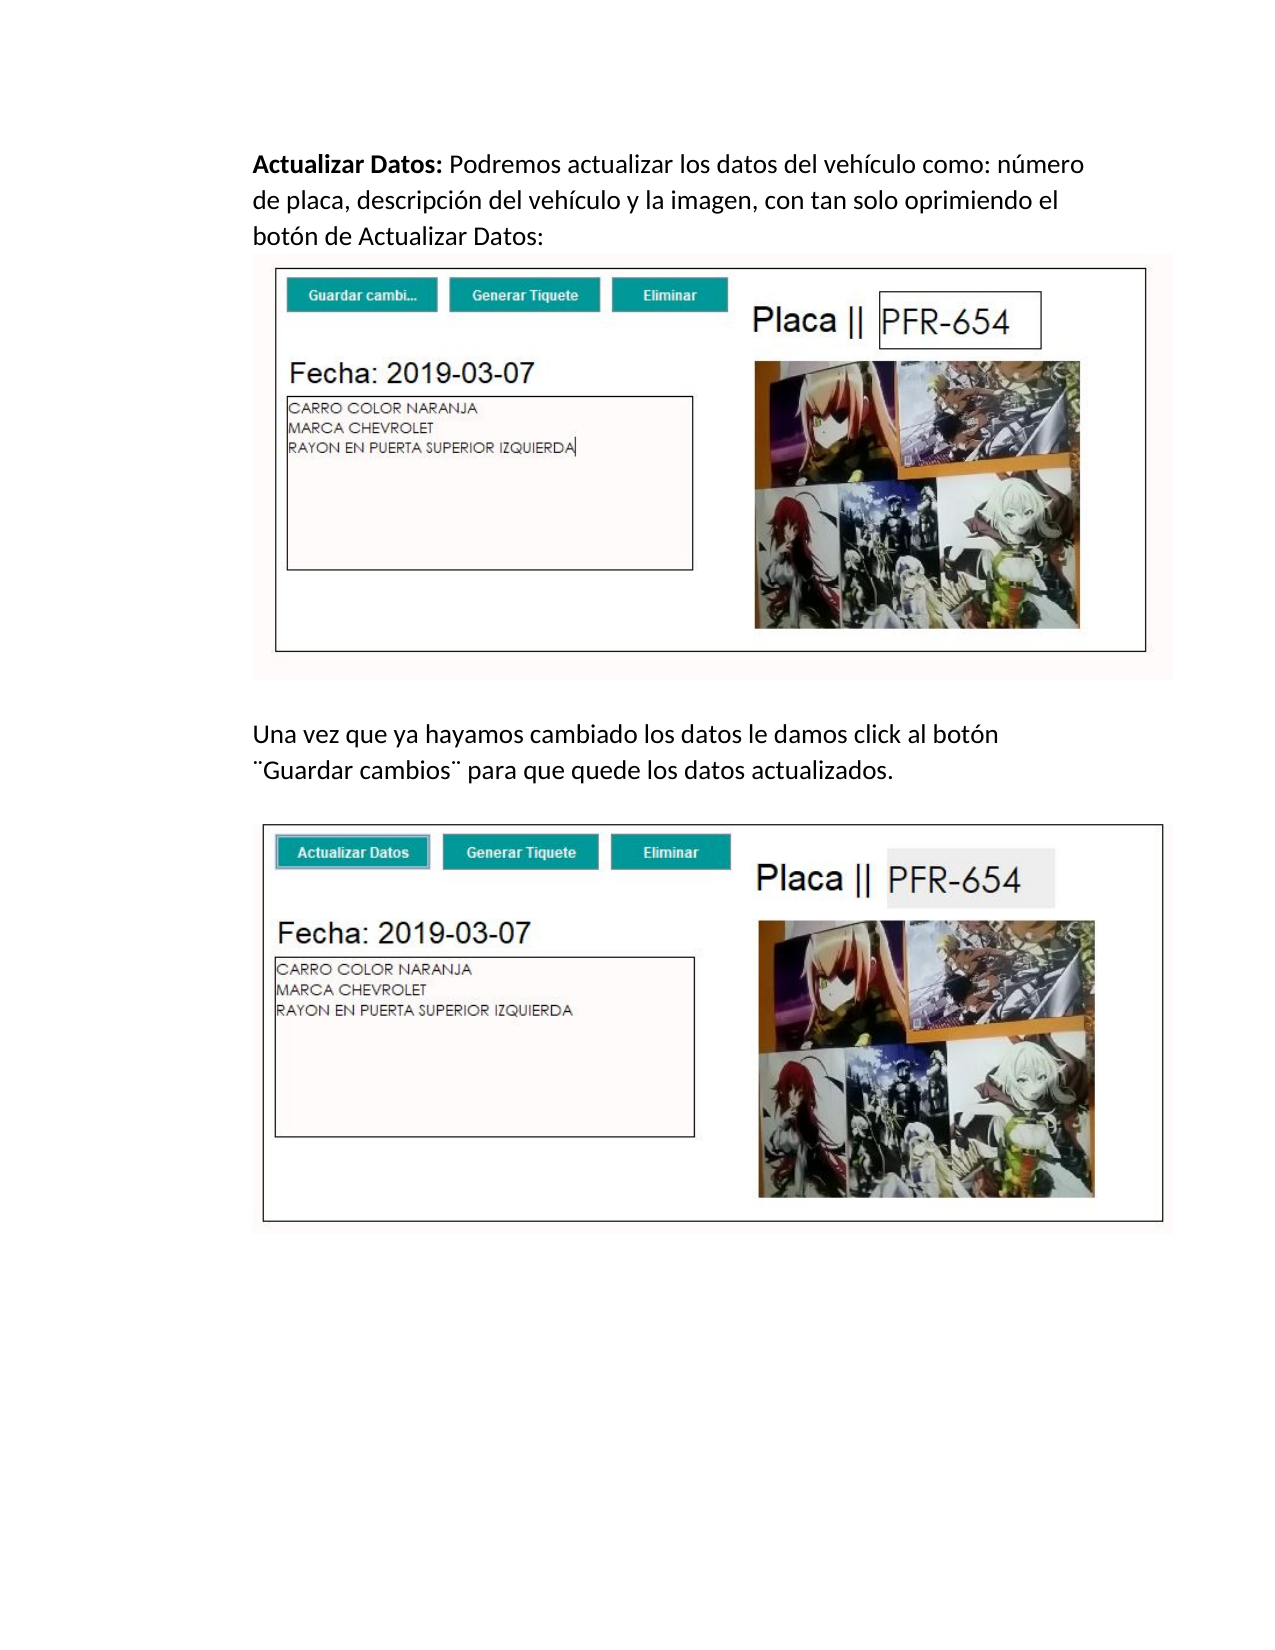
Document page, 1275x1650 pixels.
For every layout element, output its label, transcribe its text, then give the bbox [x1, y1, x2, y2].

picture [252, 824, 1173, 1234]
list Actualizar Datos: Podremos actualizar los datos del vehículo como: número de placa, descripción del vehículo y la imagen, con tan solo oprimiendo el botón de Actualizar Datos: [252, 148, 1098, 252]
list Una vez que ya hayamos cambiado los datos le damos click al botón ¨Guardar cambios¨ para que quede los datos actualizados. [252, 717, 1098, 786]
picture [252, 254, 1173, 680]
